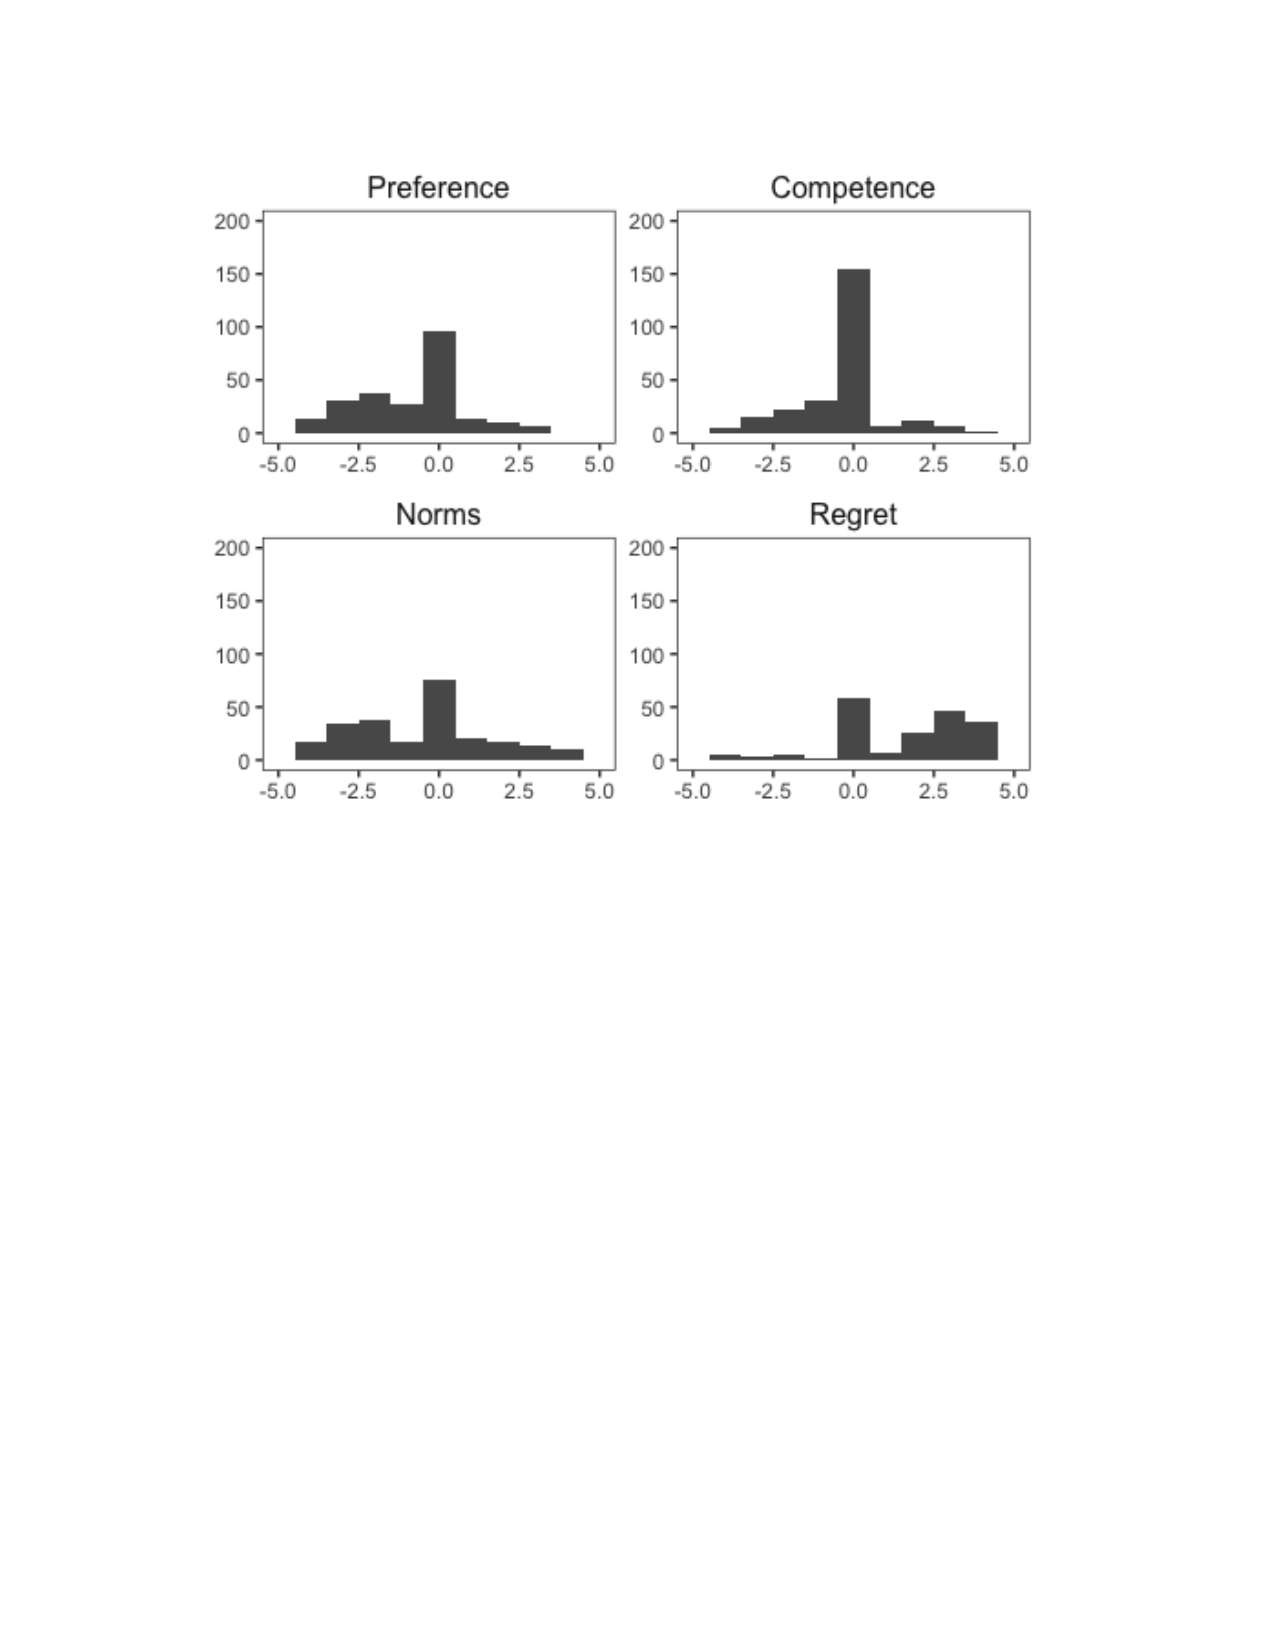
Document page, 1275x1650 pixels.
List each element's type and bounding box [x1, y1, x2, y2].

picture [168, 150, 1044, 850]
